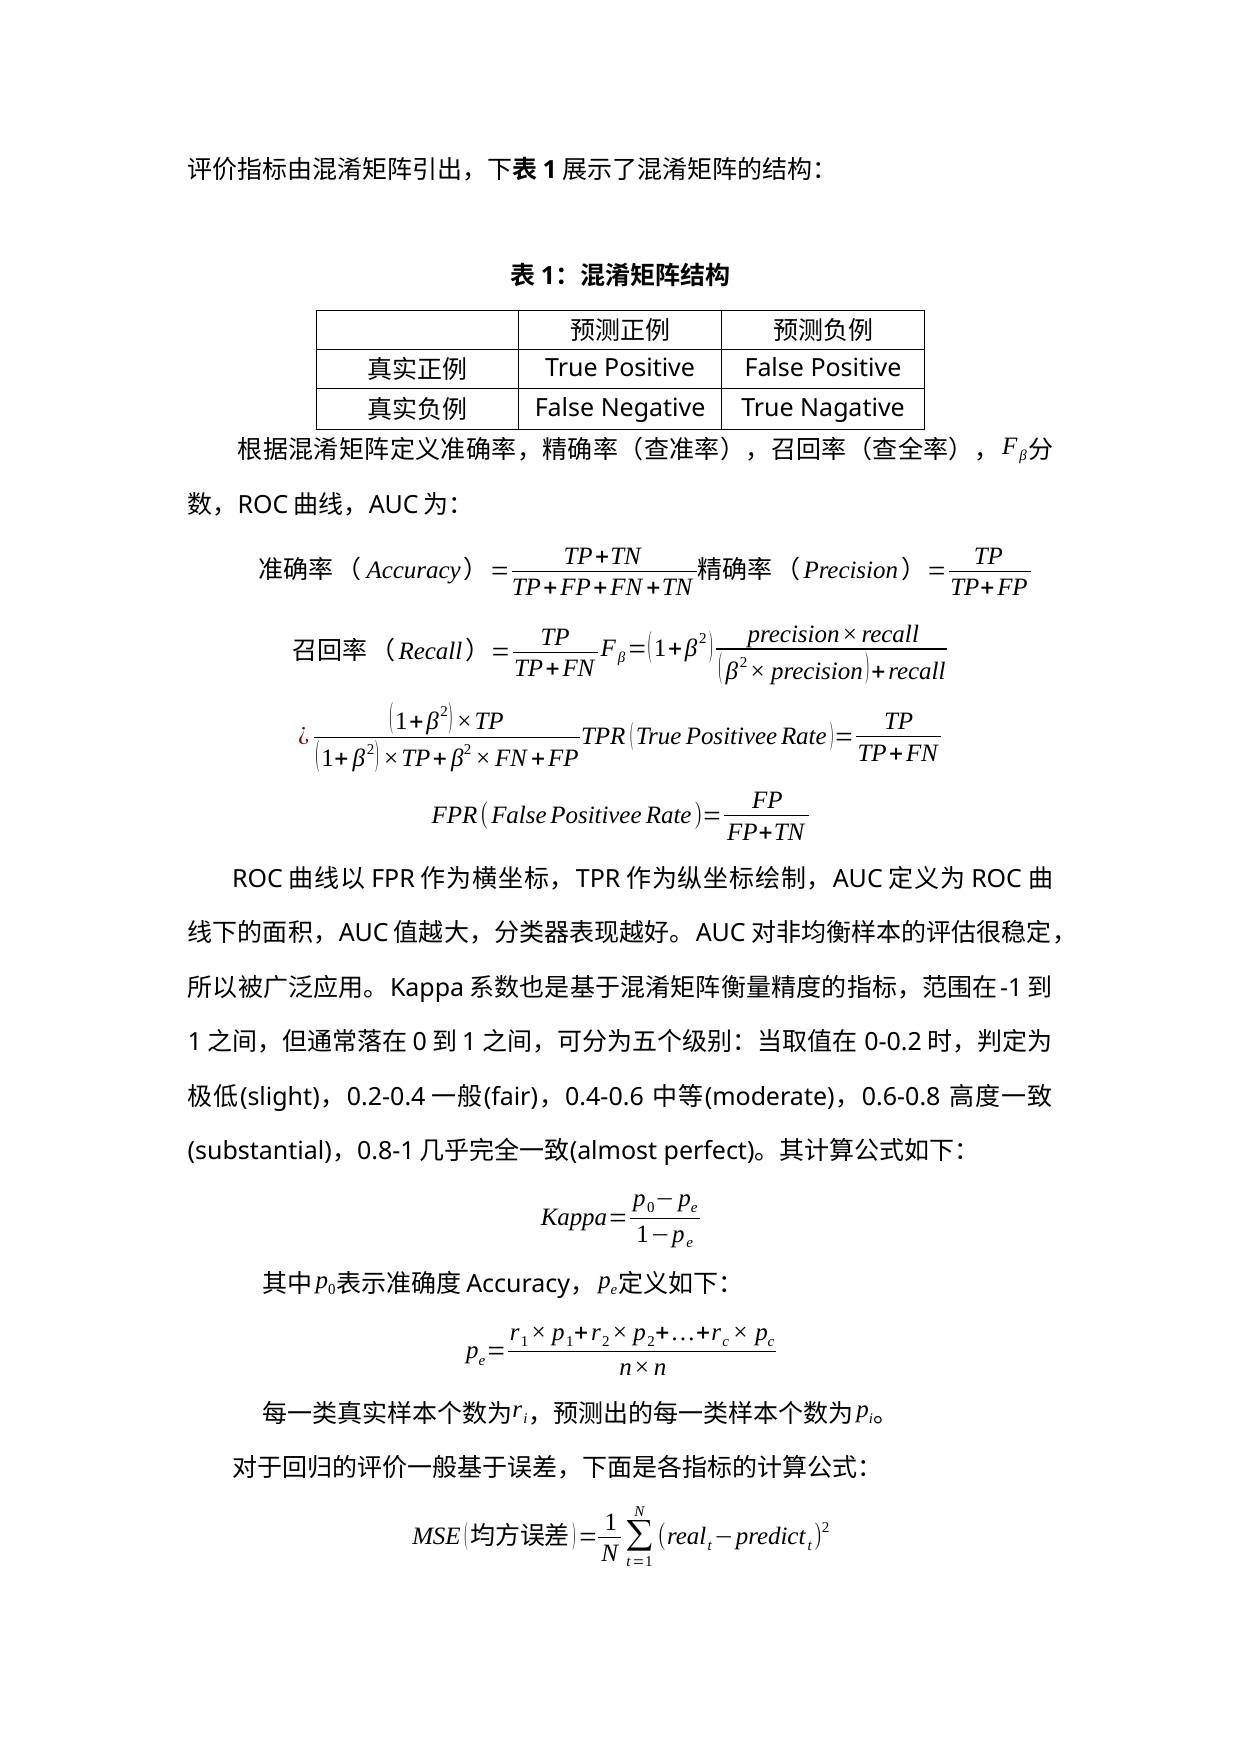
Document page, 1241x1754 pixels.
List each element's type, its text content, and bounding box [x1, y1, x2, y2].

table_cell True Nagative [722, 389, 924, 429]
text 对于回归的评价一般基于误差，下面是各指标的计算公式： [187, 1448, 1053, 1484]
table_header [317, 311, 518, 349]
table_cell 真实正例 [317, 350, 518, 388]
table_cell True Positive [519, 350, 721, 388]
text 每一类真实样本个数为，预测出的每一类样本个数为。 [187, 1393, 1053, 1430]
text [187, 150, 1053, 186]
text 表1：混淆矩阵结构 [187, 255, 1053, 292]
table_cell False Positive [722, 350, 924, 388]
table_cell False Negative [519, 389, 721, 429]
text 根据混淆矩阵定义准确率，精确率（查准率），召回率（查全率），分数，ROC曲线，AUC为： [187, 430, 1053, 520]
text ROC曲线以FPR作为横坐标，TPR作为纵坐标绘制，AUC定义为ROC曲线下的面积，AUC值越大，分类器表现越好。AUC对非均衡样本的评估很稳定，所以被广泛应用。Kappa系数也是基于混淆矩阵衡量精度的指标，范围在-1到1之间，但通常落在0到1 之间，可分为五个级别：当取值在0-0.2时，判定为极低(slight)，0.2-0.4一般(fair)，0.4-0.6 中等(moderate)，0.6-0.8 高度一致(substantial)，0.8-1几乎完全一致(almost perfect)。其计算公式如下： [187, 858, 1053, 1167]
table_cell 真实负例 [317, 389, 518, 429]
table_header 预测负例 [722, 311, 924, 349]
table_header 预测正例 [519, 311, 721, 349]
text 其中表示准确度Accuracy，定义如下： [187, 1264, 1053, 1300]
